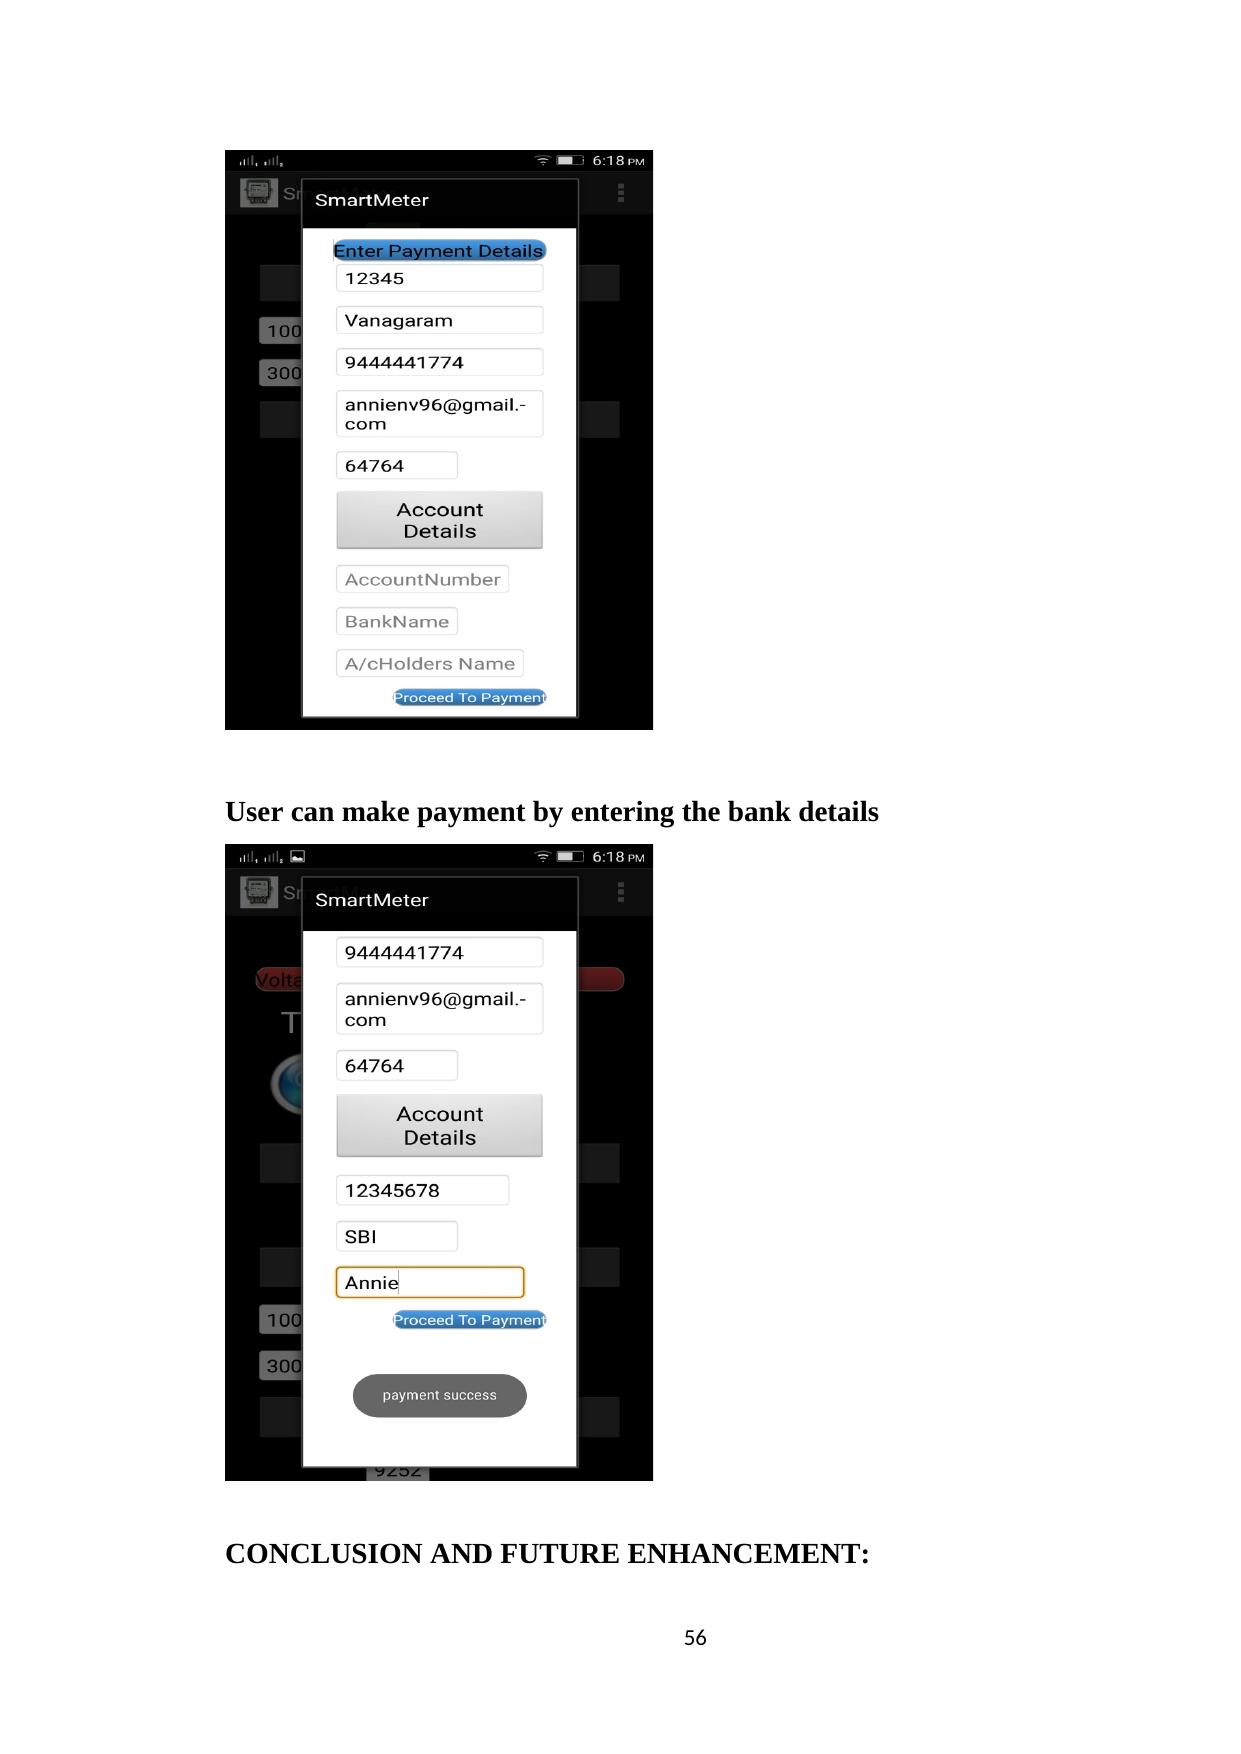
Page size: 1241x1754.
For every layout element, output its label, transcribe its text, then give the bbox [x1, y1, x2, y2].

picture [225, 150, 654, 730]
picture [225, 844, 654, 1481]
text CONCLUSION AND FUTURE ENHANCEMENT: [225, 1536, 1165, 1570]
text User can make payment by entering the bank details [225, 794, 1165, 827]
